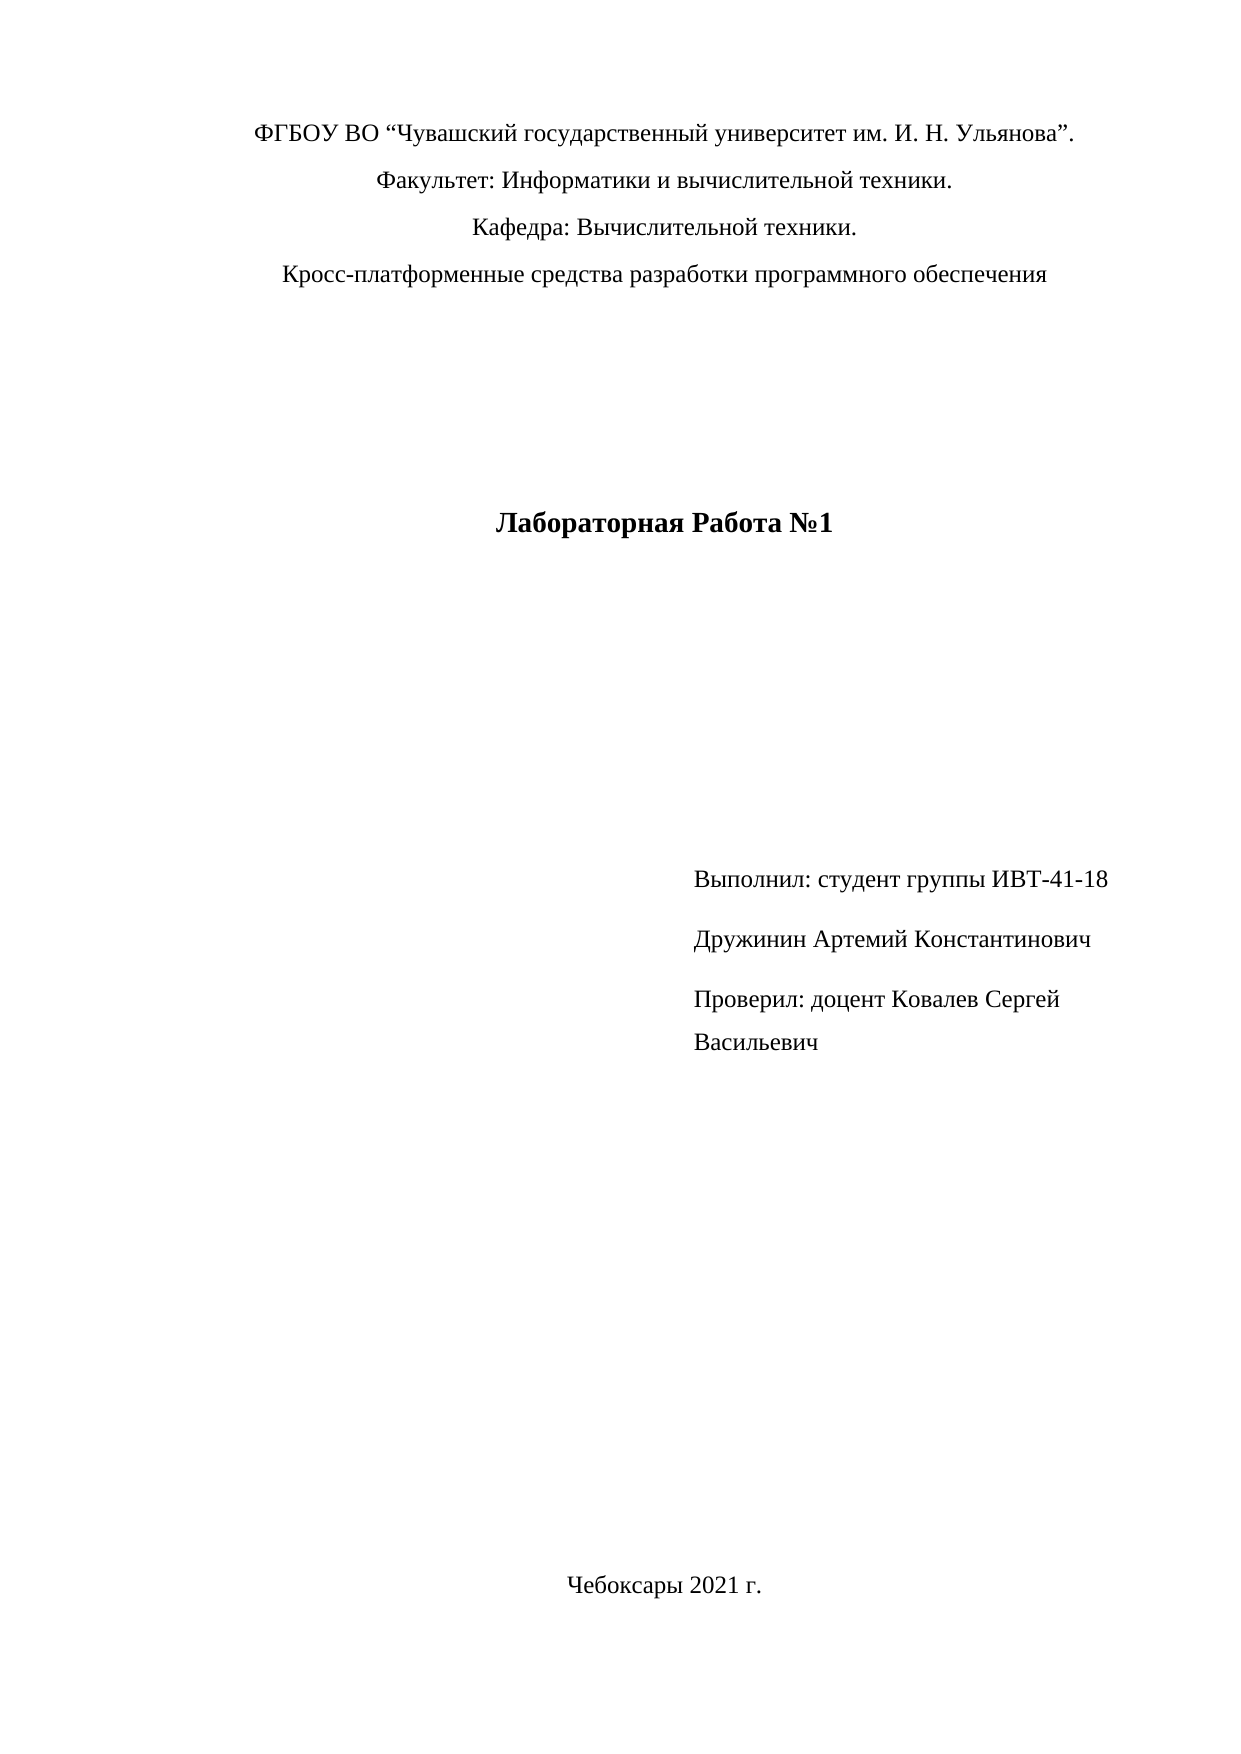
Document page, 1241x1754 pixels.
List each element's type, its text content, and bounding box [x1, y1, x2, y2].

text Дружинин Артемий Константинович [693, 924, 1152, 953]
text Выполнил: студент группы ИВТ-41-18 [693, 864, 1152, 893]
text Лабораторная Работа №1 [177, 505, 1152, 538]
text ФГБОУ ВО “Чувашский государственный университет им. И. Н. Ульянова”. [177, 118, 1152, 147]
text Проверил: доцент Ковалев Сергей Васильевич [693, 984, 1152, 1056]
text Чебоксары 2021 г. [177, 1571, 1152, 1599]
text Факультет: Информатики и вычислительной техники. [177, 165, 1152, 194]
text Кросс-платформенные средства разработки программного обеспечения [177, 259, 1152, 288]
text Кафедра: Вычислительной техники. [177, 212, 1152, 241]
